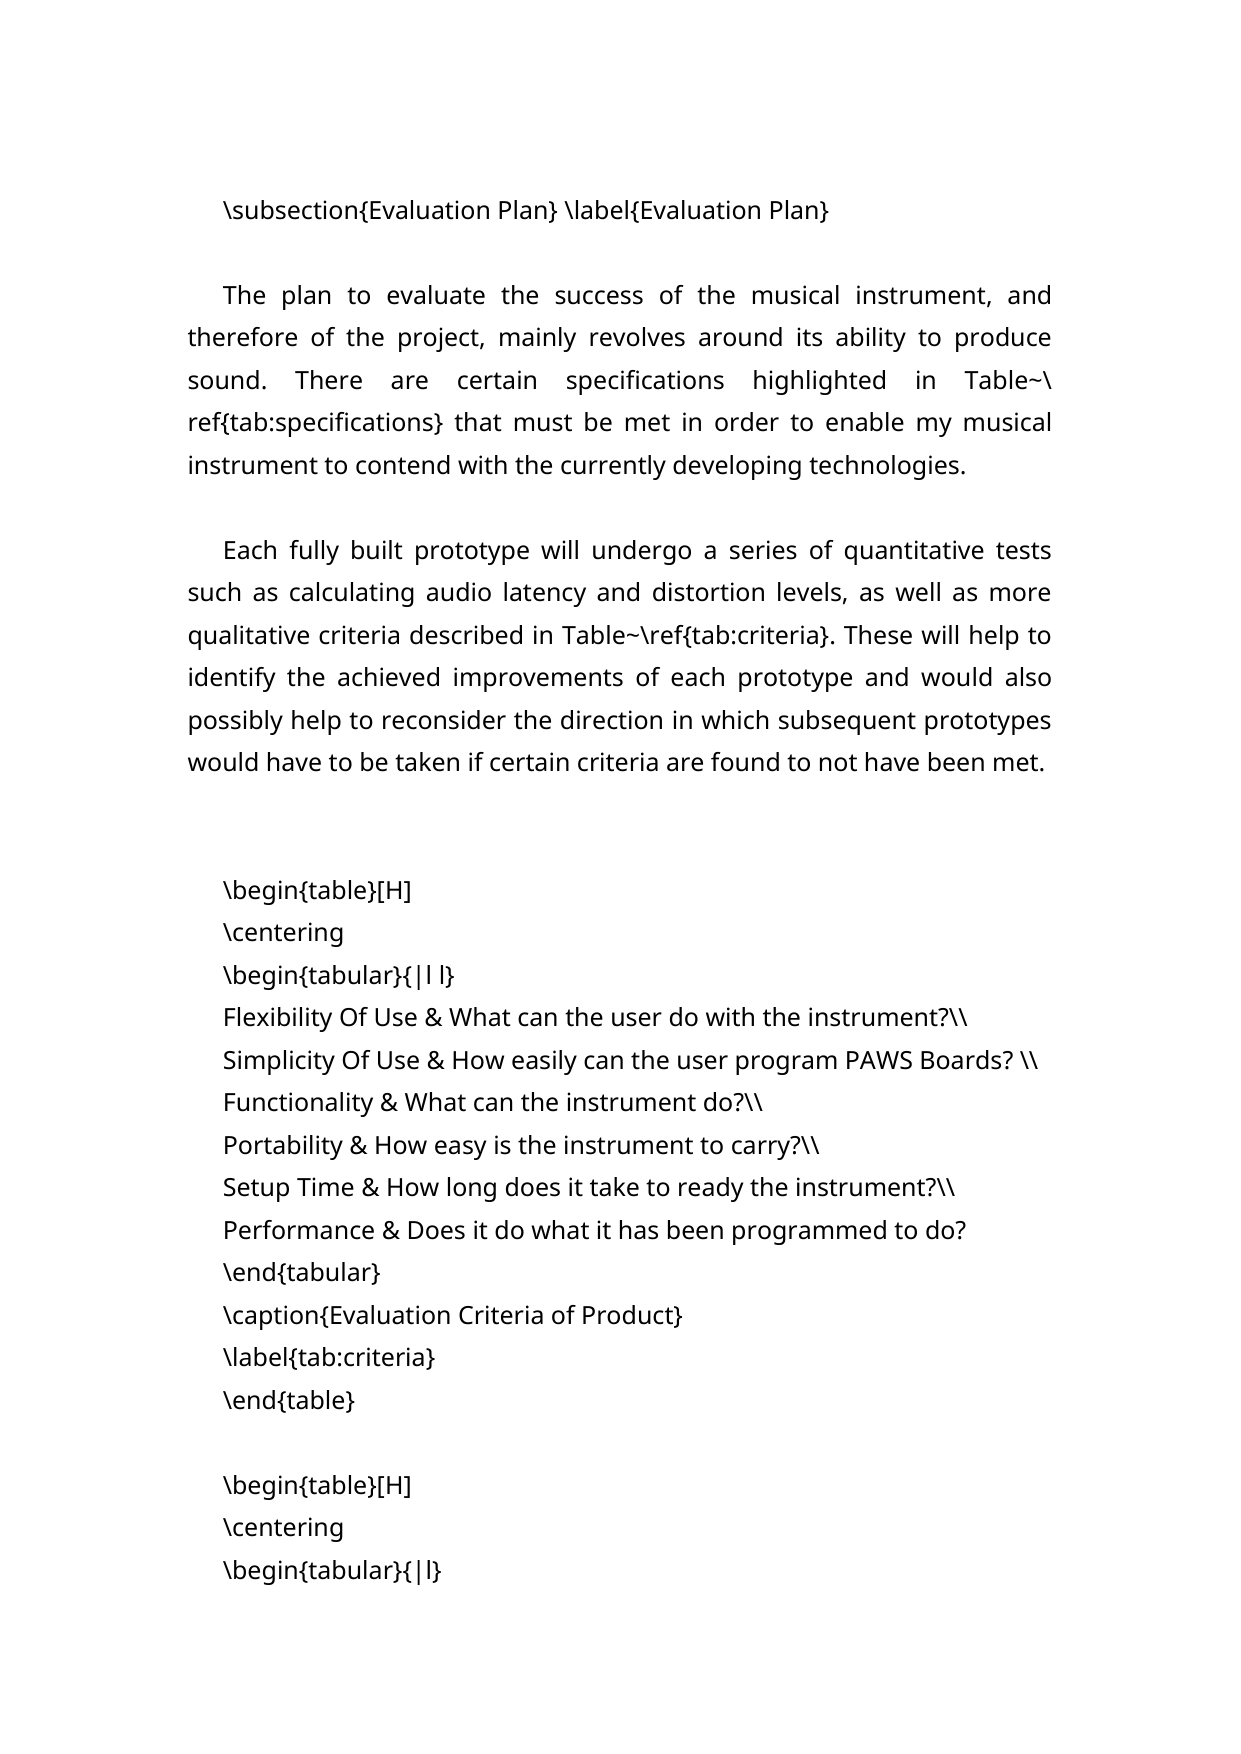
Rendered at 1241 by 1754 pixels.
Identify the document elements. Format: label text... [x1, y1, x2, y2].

text \label{tab:criteria} [187, 1340, 1053, 1374]
text \begin{table}[H] [187, 1467, 1053, 1502]
text Each fully built prototype will undergo a series of quantitative tests such as calculating audio latency and distortion levels, as well as more qualitative criteria described in Table~\ref{tab:criteria}. These will help to identify the achieved improvements of each prototype and would also possibly help to reconsider the direction in which subsequent prototypes would have to be taken if certain criteria are found to not have been met. [187, 532, 1053, 779]
text \subsection{Evaluation Plan} \label{Evaluation Plan} [187, 192, 1053, 227]
text \begin{tabular}{|l l} [187, 957, 1053, 992]
text \centering [187, 915, 1053, 949]
text \begin{table}[H] [187, 872, 1053, 907]
text Portability & How easy is the instrument to carry?\\ [187, 1127, 1053, 1162]
text Simplicity Of Use & How easily can the user program PAWS Boards? \\ [187, 1042, 1053, 1077]
text Setup Time & How long does it take to ready the instrument?\\ [187, 1170, 1053, 1204]
text \end{table} [187, 1382, 1053, 1417]
text \caption{Evaluation Criteria of Product} [187, 1297, 1053, 1332]
text The plan to evaluate the success of the musical instrument, and therefore of the project, mainly revolves around its ability to produce sound. There are certain specifications highlighted in Table~\ref{tab:specifications} that must be met in order to enable my musical instrument to contend with the currently developing technologies. [187, 277, 1053, 482]
text \begin{tabular}{|l} [187, 1552, 1053, 1587]
text Functionality & What can the instrument do?\\ [187, 1085, 1053, 1119]
text \centering [187, 1510, 1053, 1544]
text \end{tabular} [187, 1255, 1053, 1289]
text Flexibility Of Use & What can the user do with the instrument?\\ [187, 1000, 1053, 1034]
text Performance & Does it do what it has been programmed to do? [187, 1212, 1053, 1247]
